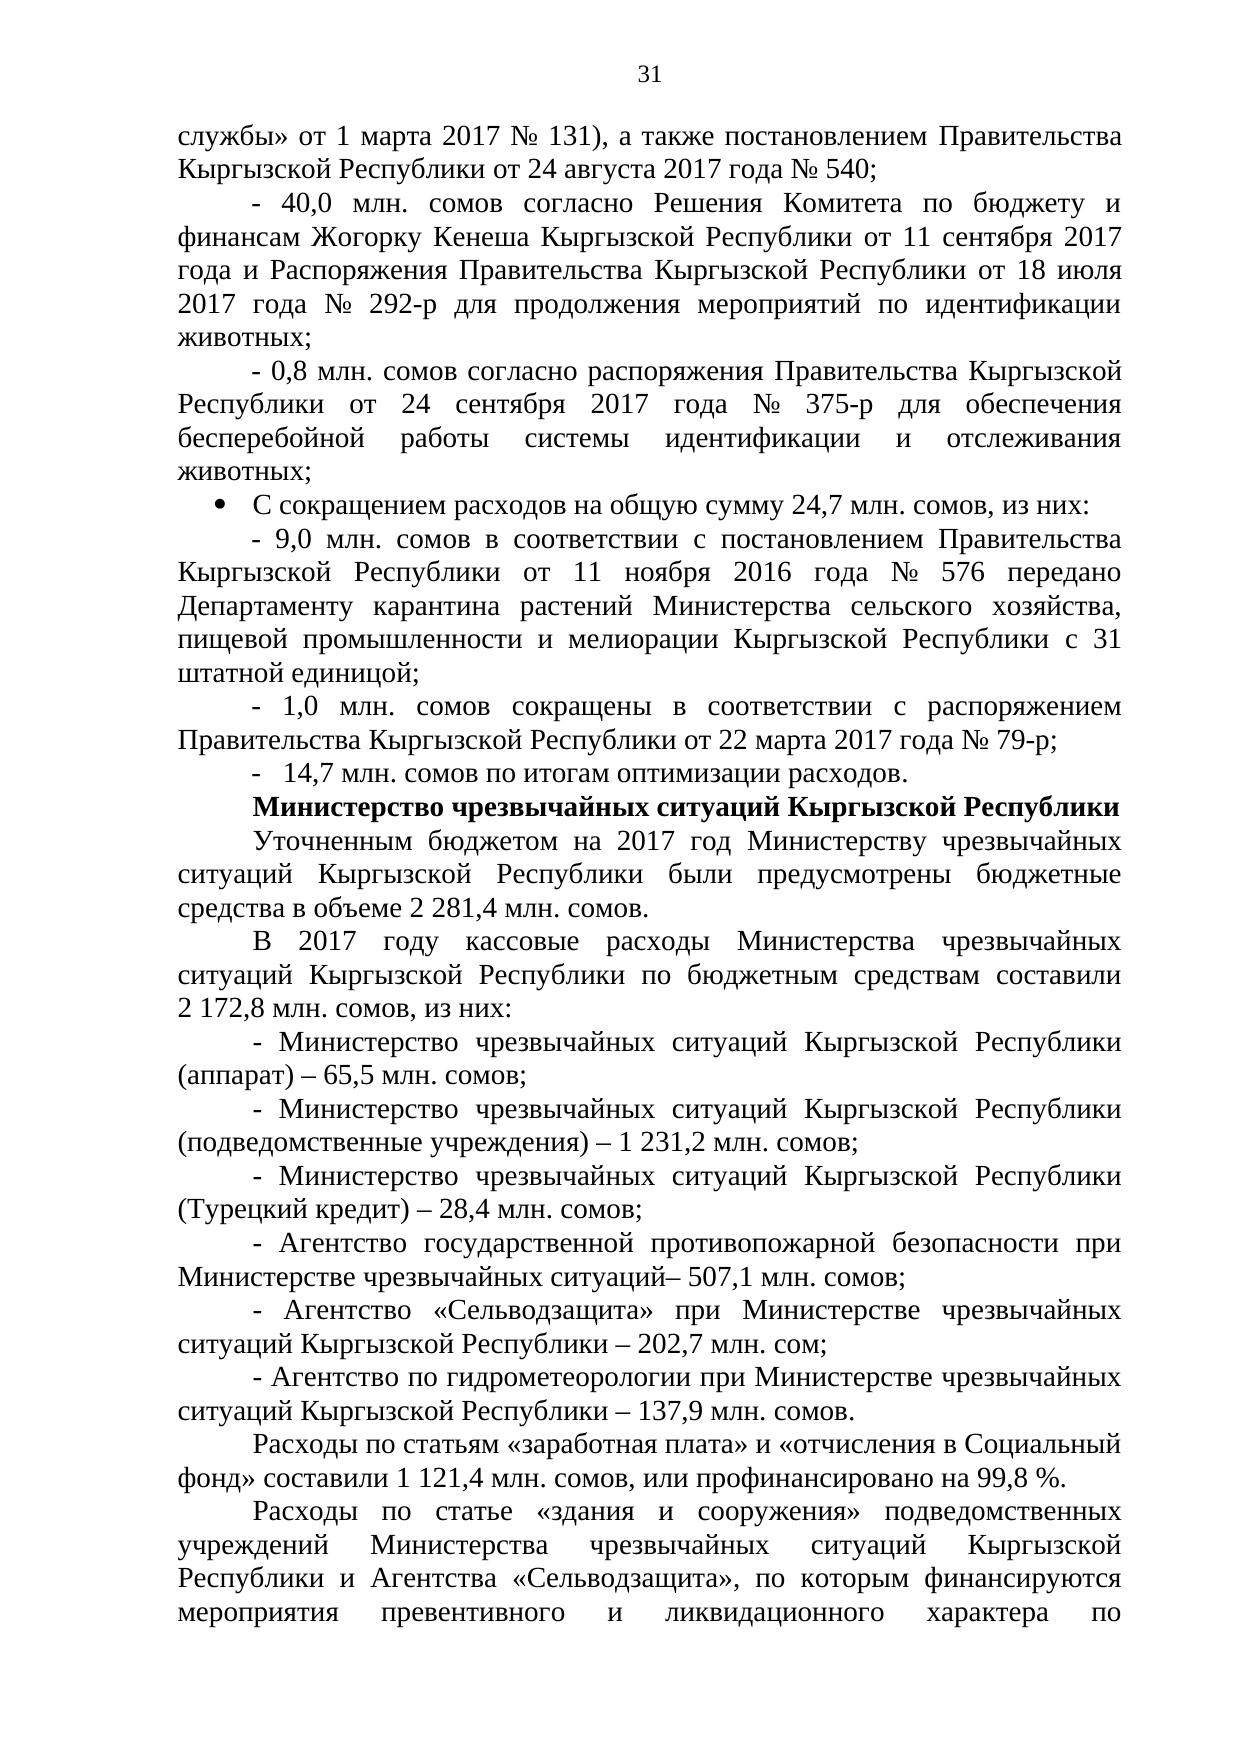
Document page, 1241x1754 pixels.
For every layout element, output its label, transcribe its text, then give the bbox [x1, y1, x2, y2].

text - 14,7 млн. сомов по итогам оптимизации расходов. [177, 756, 1122, 789]
text Министерство чрезвычайных ситуаций Кыргызской Республики [177, 789, 1122, 823]
text - 9,0 млн. сомов в соответствии с постановлением Правительства Кыргызской Республики от 11 ноября 2016 года № 576 передано Департаменту карантина растений Министерства сельского хозяйства, пищевой промышленности и мелиорации Кыргызской Республики с 31 штатной единицой; [177, 521, 1122, 688]
text Уточненным бюджетом на 2017 год Министерству чрезвычайных ситуаций Кыргызской Республики были предусмотрены бюджетные средства в объеме 2 281,4 млн. сомов. [177, 823, 1122, 923]
text - Министерство чрезвычайных ситуаций Кыргызской Республики (Турецкий кредит) – 28,4 млн. сомов; [177, 1158, 1122, 1225]
text - Агентство «Сельводзащита» при Министерстве чрезвычайных ситуаций Кыргызской Республики – 202,7 млн. сом; [177, 1292, 1122, 1359]
text - Агентство по гидрометеорологии при Министерстве чрезвычайных ситуаций Кыргызской Республики – 137,9 млн. сомов. [177, 1359, 1122, 1426]
text - Агентство государственной противопожарной безопасности при Министерстве чрезвычайных ситуаций– 507,1 млн. сомов; [177, 1225, 1122, 1292]
text - 1,0 млн. сомов сокращены в соответствии с распоряжением Правительства Кыргызской Республики от 22 марта 2017 года № 79-р; [177, 688, 1122, 756]
text В 2017 году кассовые расходы Министерства чрезвычайных ситуаций Кыргызской Республики по бюджетным средствам составили 2 172,8 млн. сомов, из них: [177, 923, 1122, 1024]
text - Министерство чрезвычайных ситуаций Кыргызской Республики (подведомственные учреждения) – 1 231,2 млн. сомов; [177, 1091, 1122, 1158]
list С сокращением расходов на общую сумму 24,7 млн. сомов, из них: [215, 487, 1122, 521]
text - 40,0 млн. сомов согласно Решения Комитета по бюджету и финансам Жогорку Кенеша Кыргызской Республики от 11 сентября 2017 года и Распоряжения Правительства Кыргызской Республики от 18 июля 2017 года № 292-р для продолжения мероприятий по идентификации животных; [177, 185, 1122, 353]
text Расходы по статьям «заработная плата» и «отчисления в Социальный фонд» составили 1 121,4 млн. сомов, или профинансировано на 99,8 %. [177, 1426, 1122, 1493]
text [177, 118, 1122, 185]
text - Министерство чрезвычайных ситуаций Кыргызской Республики (аппарат) – 65,5 млн. сомов; [177, 1024, 1122, 1091]
text - 0,8 млн. сомов согласно распоряжения Правительства Кыргызской Республики от 24 сентября 2017 года № 375-р для обеспечения бесперебойной работы системы идентификации и отслеживания животных; [177, 353, 1122, 487]
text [177, 1493, 1122, 1628]
